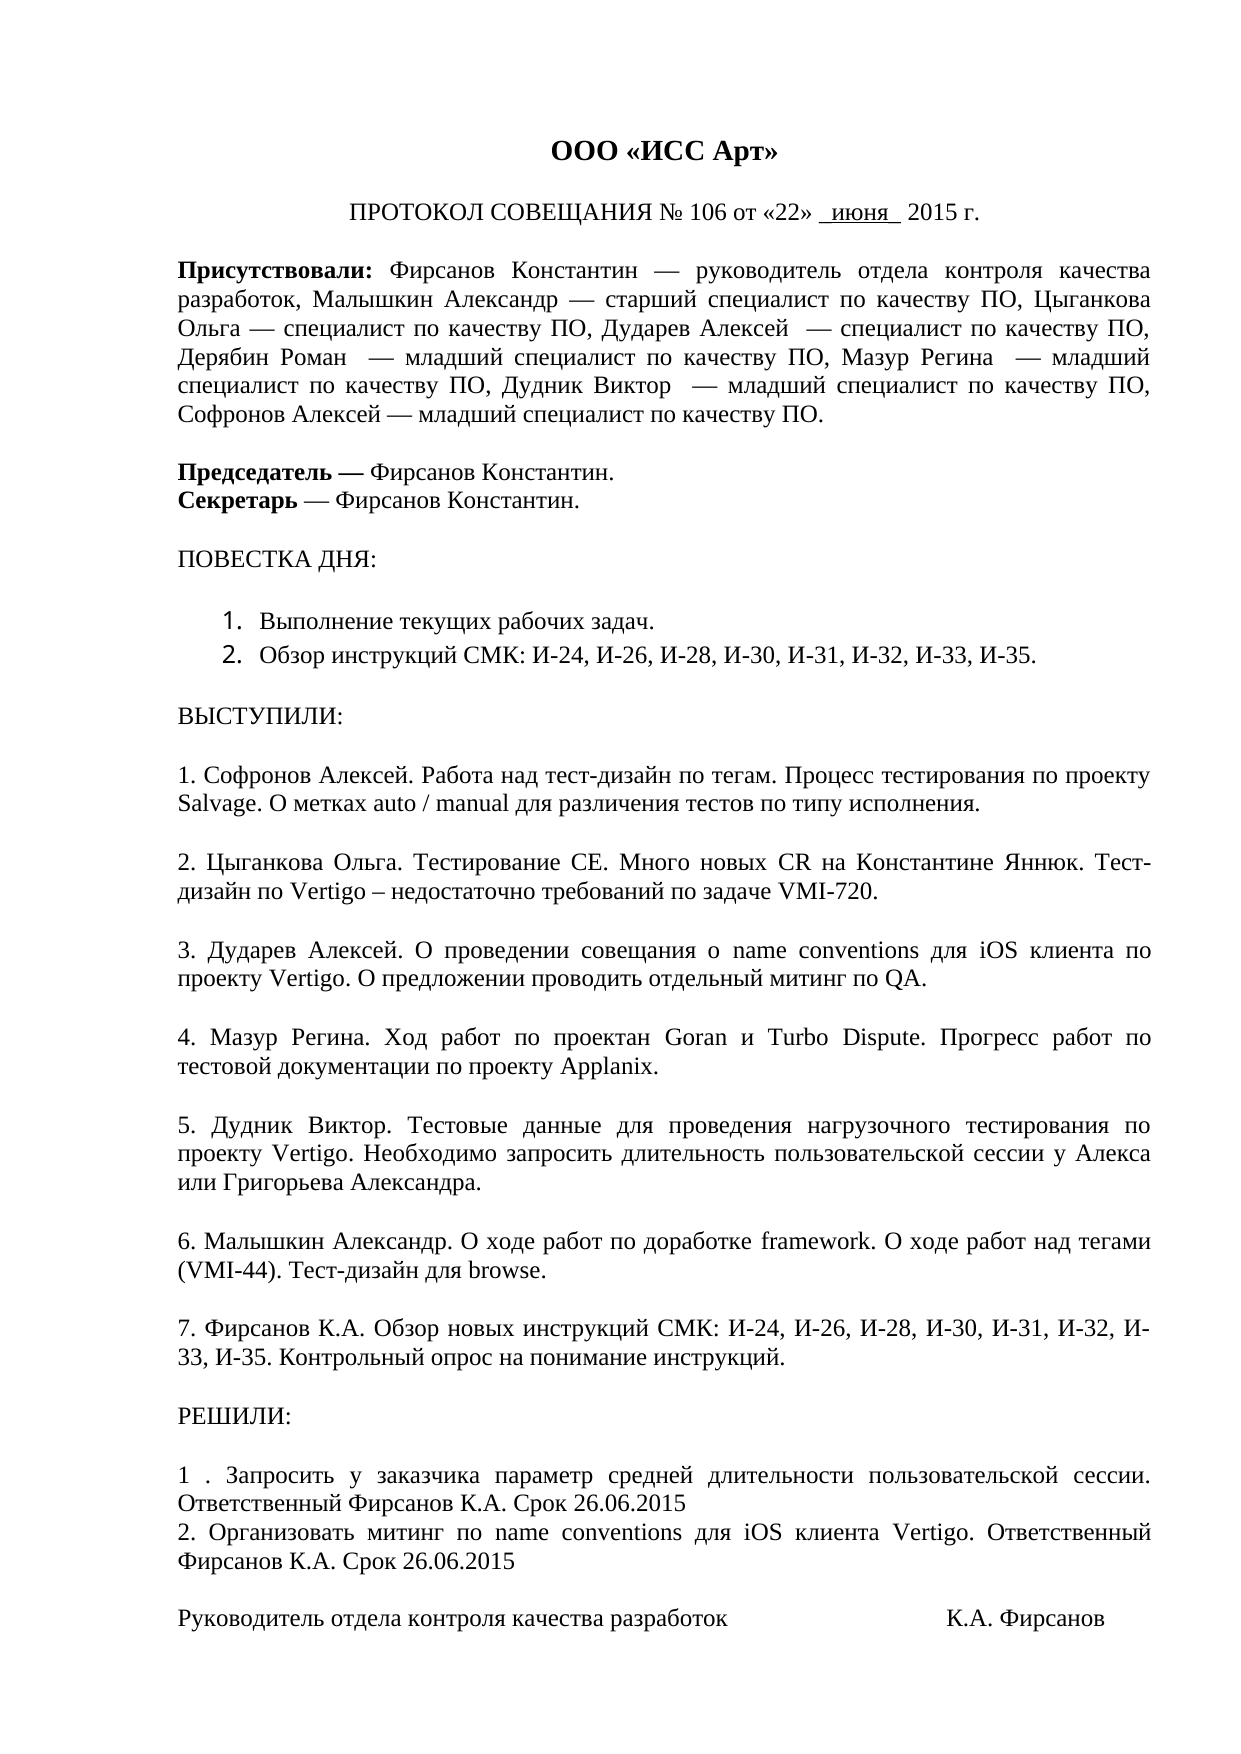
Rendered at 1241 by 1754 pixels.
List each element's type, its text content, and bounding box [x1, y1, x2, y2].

text Присутствовали: Фирсанов Константин — руководитель отдела контроля качества разработок, Малышкин Александр — старший специалист по качеству ПО, Цыганкова Ольга — специалист по качеству ПО, Дударев Алексей — специалист по качеству ПО, Дерябин Роман — младший специалист по качеству ПО, Мазур Регина — младший специалист по качеству ПО, Дудник Виктор — младший специалист по качеству ПО, Софронов Алексей — младший специалист по качеству ПО. [177, 255, 1152, 428]
text 7. Фирсанов К.А. Обзор новых инструкций СМК: И-24, И-26, И-28, И-30, И-31, И-32, И-33, И-35. Контрольный опрос на понимание инструкций. [177, 1313, 1152, 1371]
text 3. Дударев Алексей. О проведении совещания о name conventions для iOS клиента по проекту Vertigo. О предложении проводить отдельный митинг по QA. [177, 935, 1152, 992]
list Обзор инструкций СМК: И-24, И-26, И-28, И-30, И-31, И-32, И-33, И-35. [222, 637, 1152, 671]
text РЕШИЛИ: [177, 1401, 1152, 1430]
text 6. Малышкин Александр. О ходе работ по доработке framework. О ходе работ над тегами (VMI-44). Тест-дизайн для browse. [177, 1226, 1152, 1283]
text Руководитель отдела контроля качества разработок К.А. Фирсанов [177, 1603, 1152, 1632]
text 2. Организовать митинг по name conventions для iOS клиента Vertigo. Ответственный Фирсанов К.А. Срок 26.06.2015 [177, 1517, 1152, 1575]
text ООО «ИСС Арт» [177, 133, 1152, 167]
list Выполнение текущих рабочих задач. [222, 603, 1152, 637]
text ПРОТОКОЛ СОВЕЩАНИЯ № 106 от «22» _июня_ 2015 г. [177, 197, 1152, 225]
text Секретарь — Фирсанов Константин. [177, 485, 1152, 514]
text 1 . Запросить у заказчика параметр средней длительности пользовательской сессии. Ответственный Фирсанов К.А. Срок 26.06.2015 [177, 1460, 1152, 1517]
text 5. Дудник Виктор. Тестовые данные для проведения нагрузочного тестирования по проекту Vertigo. Необходимо запросить длительность пользовательской сессии у Алекса или Григорьева Александра. [177, 1110, 1152, 1196]
text 4. Мазур Регина. Ход работ по проектан Goran и Turbo Dispute. Прогресс работ по тестовой документации по проекту Applanix. [177, 1022, 1152, 1080]
text 2. Цыганкова Ольга. Тестирование СЕ. Много новых CR на Константине Яннюк. Тест-дизайн по Vertigo – недостаточно требований по задаче VMI-720. [177, 847, 1152, 905]
text ВЫСТУПИЛИ: [177, 701, 1152, 730]
text ПОВЕСТКА ДНЯ: [177, 544, 1152, 573]
text Председатель — Фирсанов Константин. [177, 457, 1152, 485]
text 1. Софронов Алексей. Работа над тест-дизайн по тегам. Процесс тестирования по проекту Salvage. О метках auto / manual для различения тестов по типу исполнения. [177, 760, 1152, 817]
